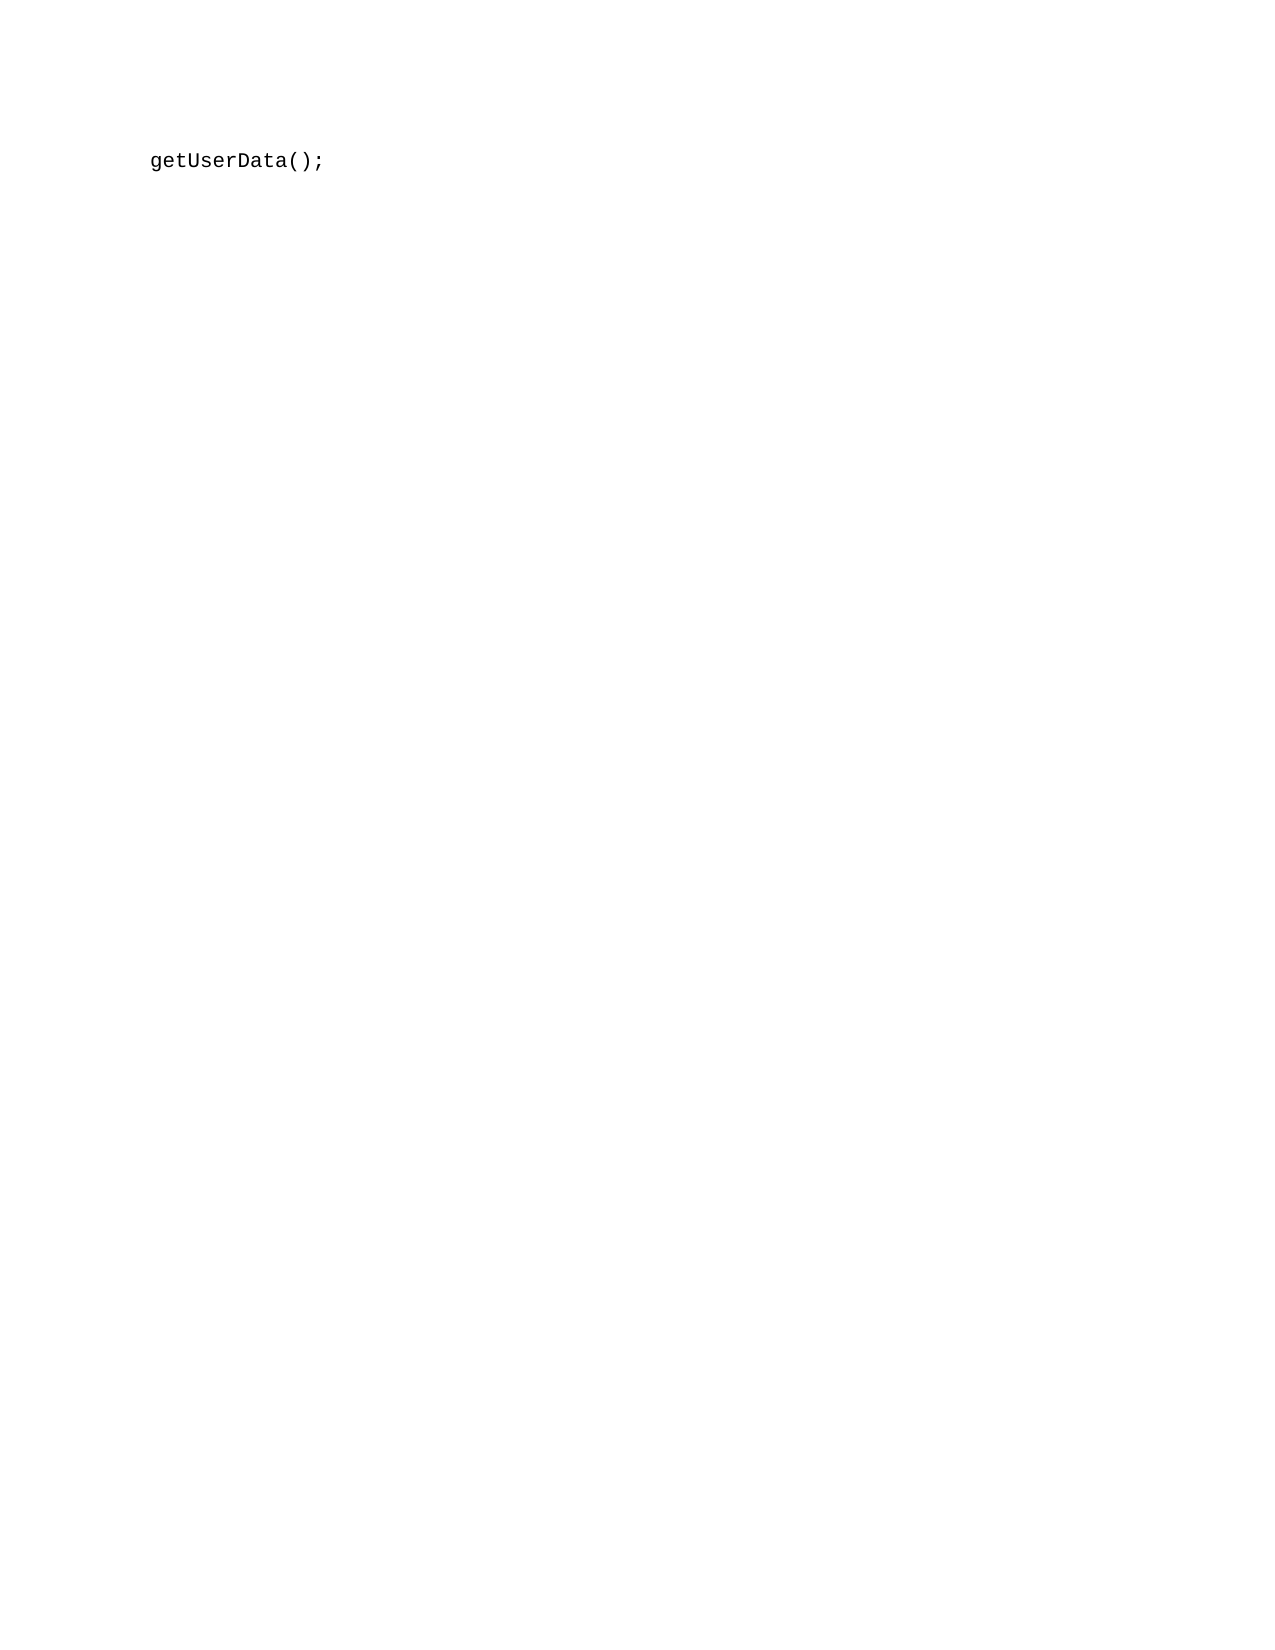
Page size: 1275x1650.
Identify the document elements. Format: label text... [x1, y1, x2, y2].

text getUserData(); [150, 150, 1125, 174]
